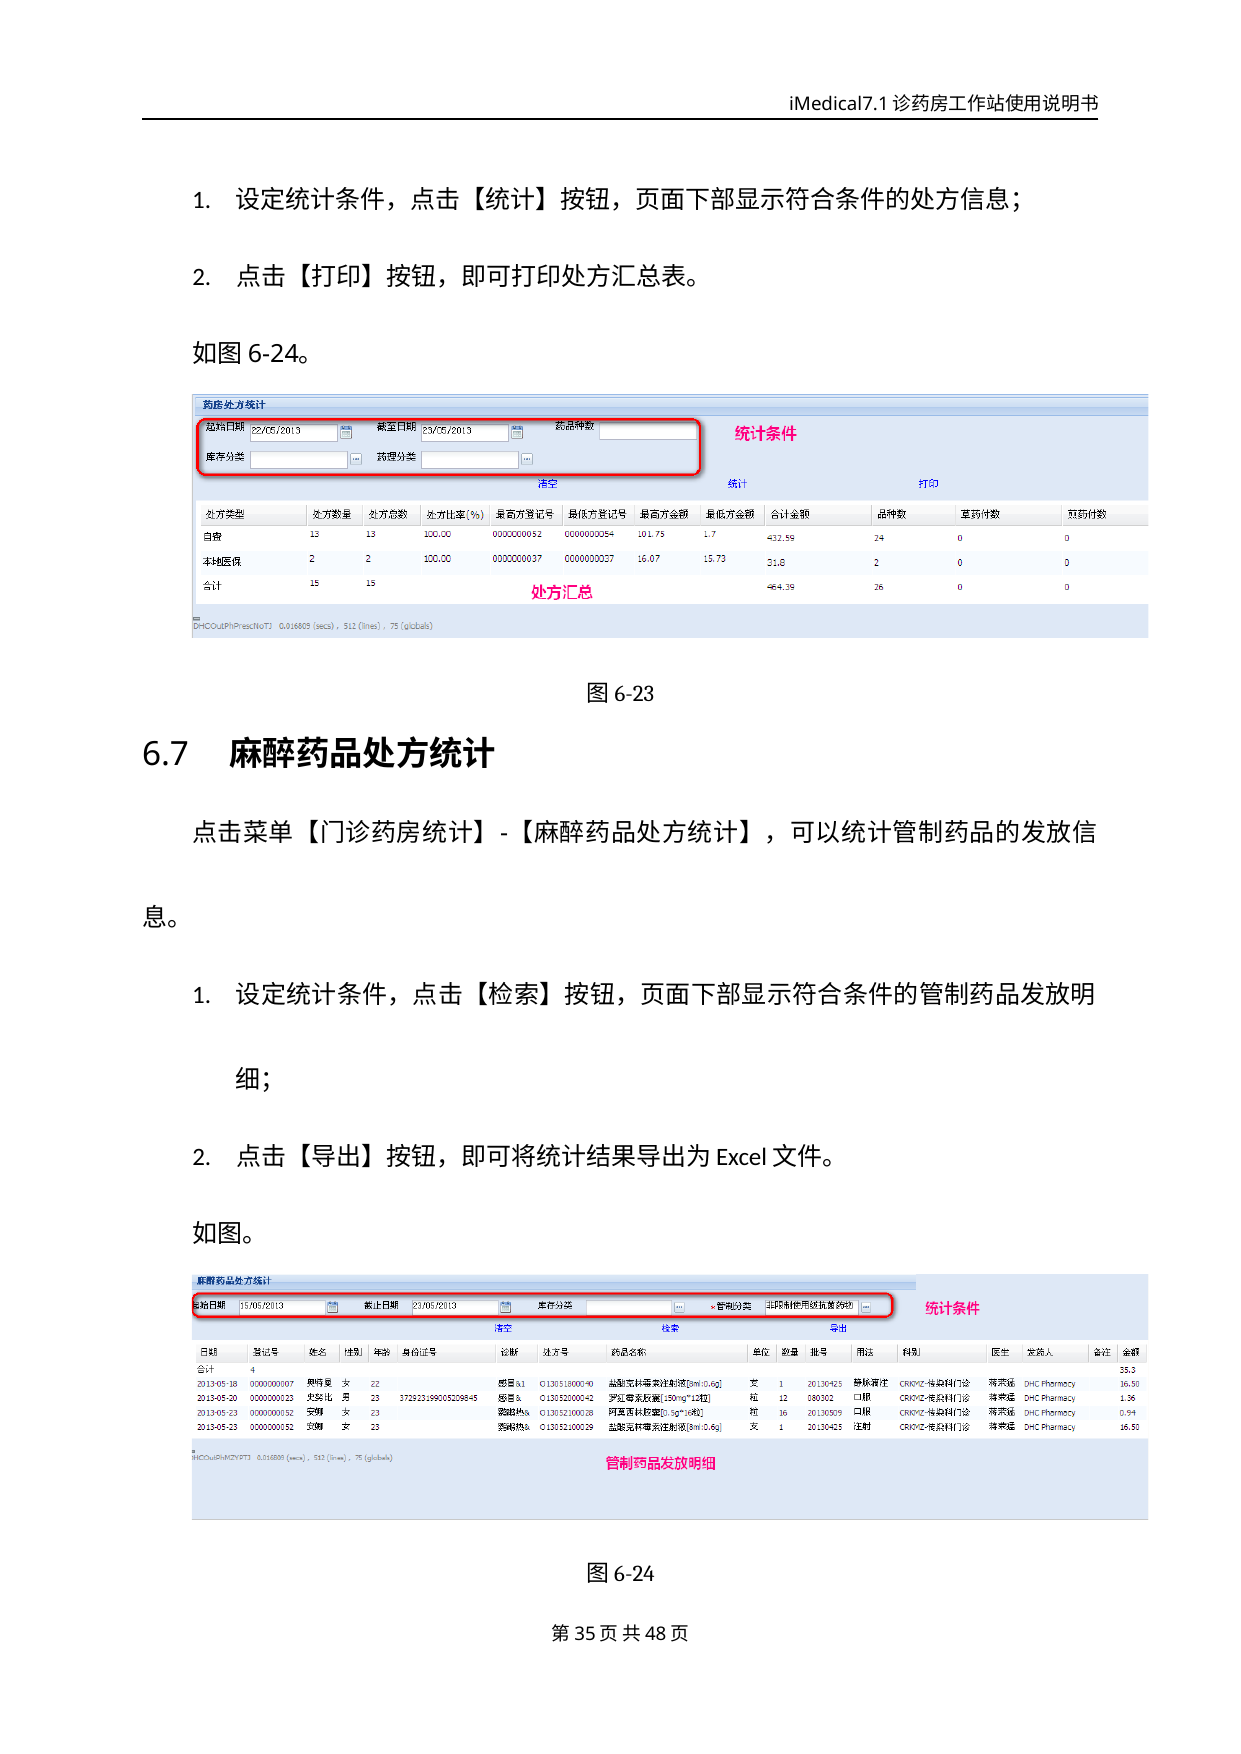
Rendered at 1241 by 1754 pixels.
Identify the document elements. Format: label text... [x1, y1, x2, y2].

subtitle 麻醉药品处方统计 [142, 717, 1098, 785]
text 点击菜单【门诊药房统计】-【麻醉药品处方统计】，可以统计管制药品的发放信息。 [142, 797, 1098, 950]
picture [191, 394, 1149, 638]
list 设定统计条件，点击【检索】按钮，页面下部显示符合条件的管制药品发放明细； [192, 959, 1098, 1112]
text 如图6-7。 [192, 1198, 1098, 1266]
picture [191, 1274, 1149, 1520]
list 点击【导出】按钮，即可将统计结果导出为Excel文件。 [192, 1121, 1098, 1189]
list 设定统计条件，点击【统计】按钮，页面下部显示符合条件的处方信息； [192, 164, 1098, 232]
list 点击【打印】按钮，即可打印处方汇总表。 [192, 241, 1098, 309]
